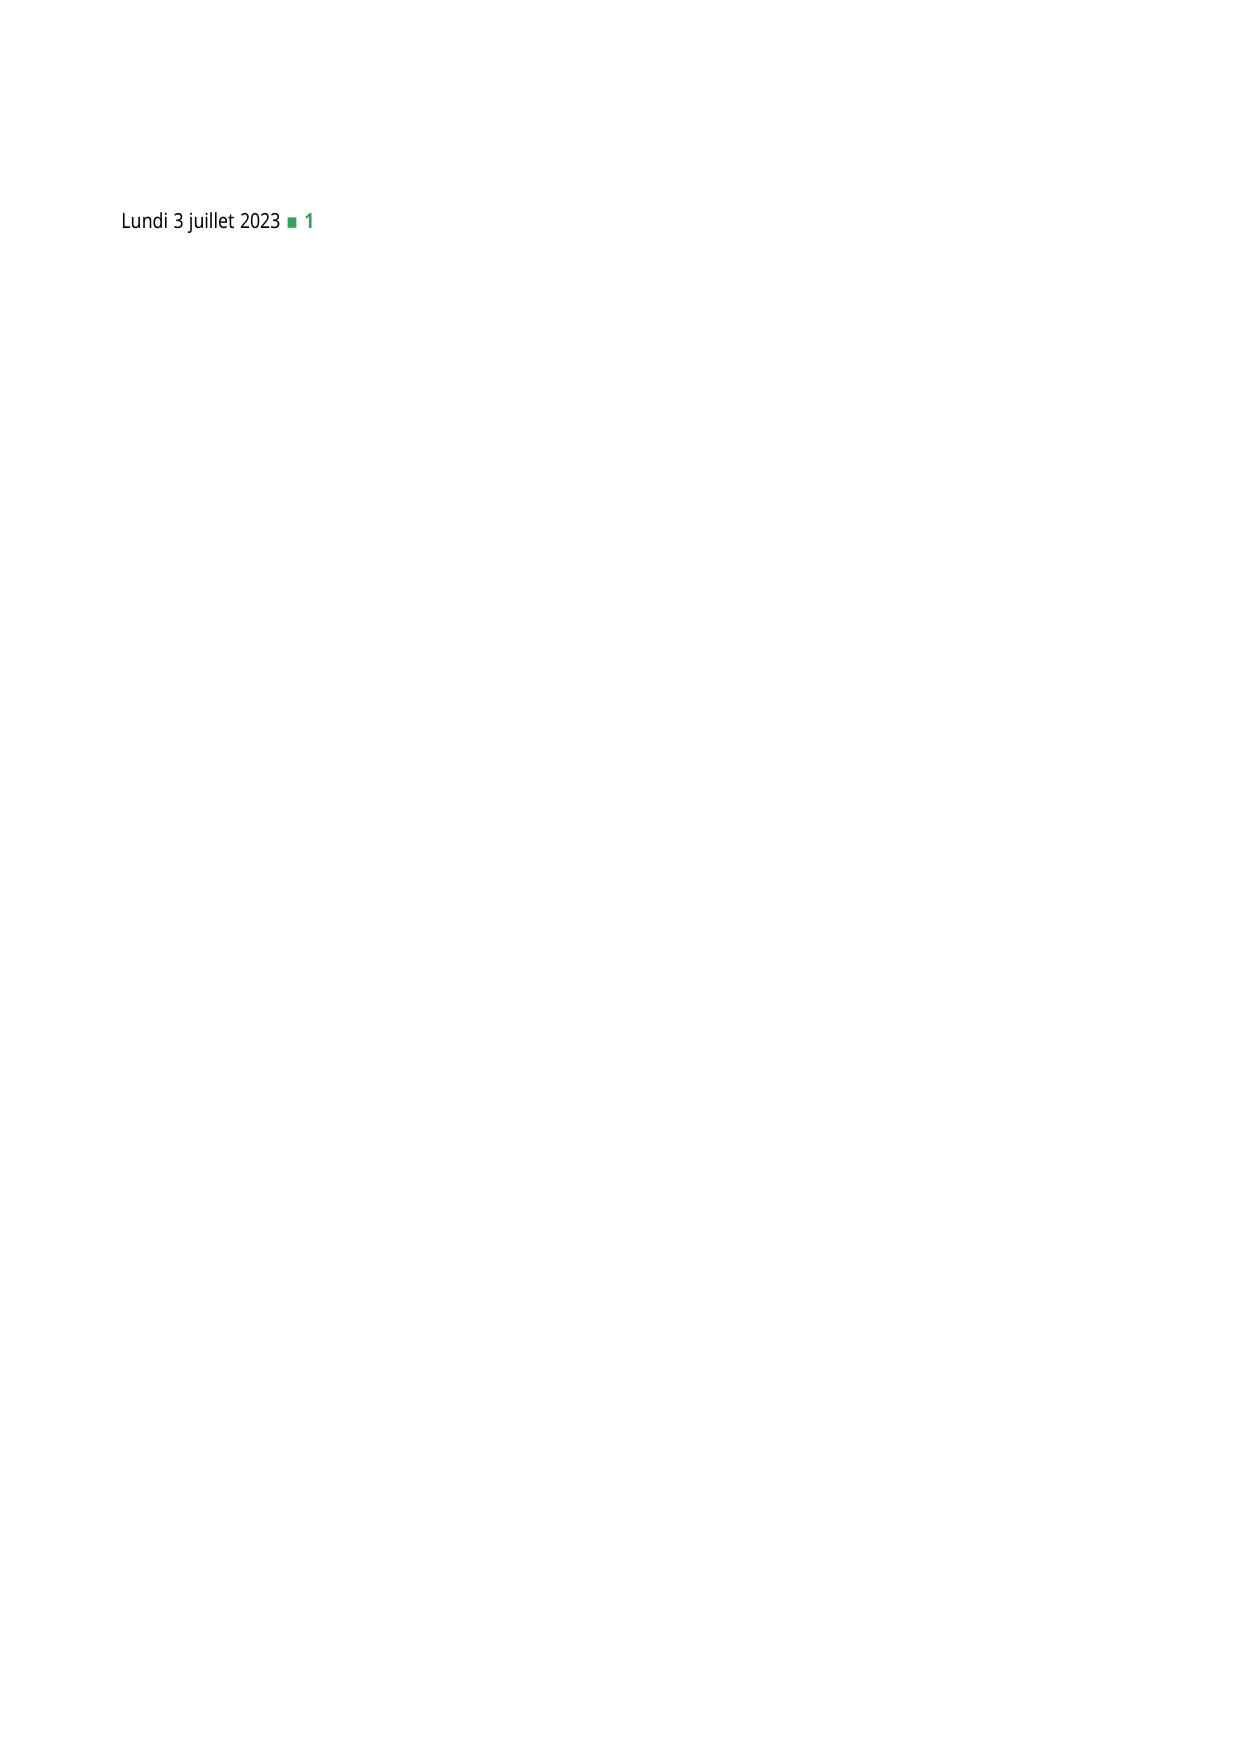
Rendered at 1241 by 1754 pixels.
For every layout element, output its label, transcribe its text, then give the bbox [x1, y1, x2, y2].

text Lundi 3 juillet 2023 ▪ 1 [121, 206, 1176, 234]
